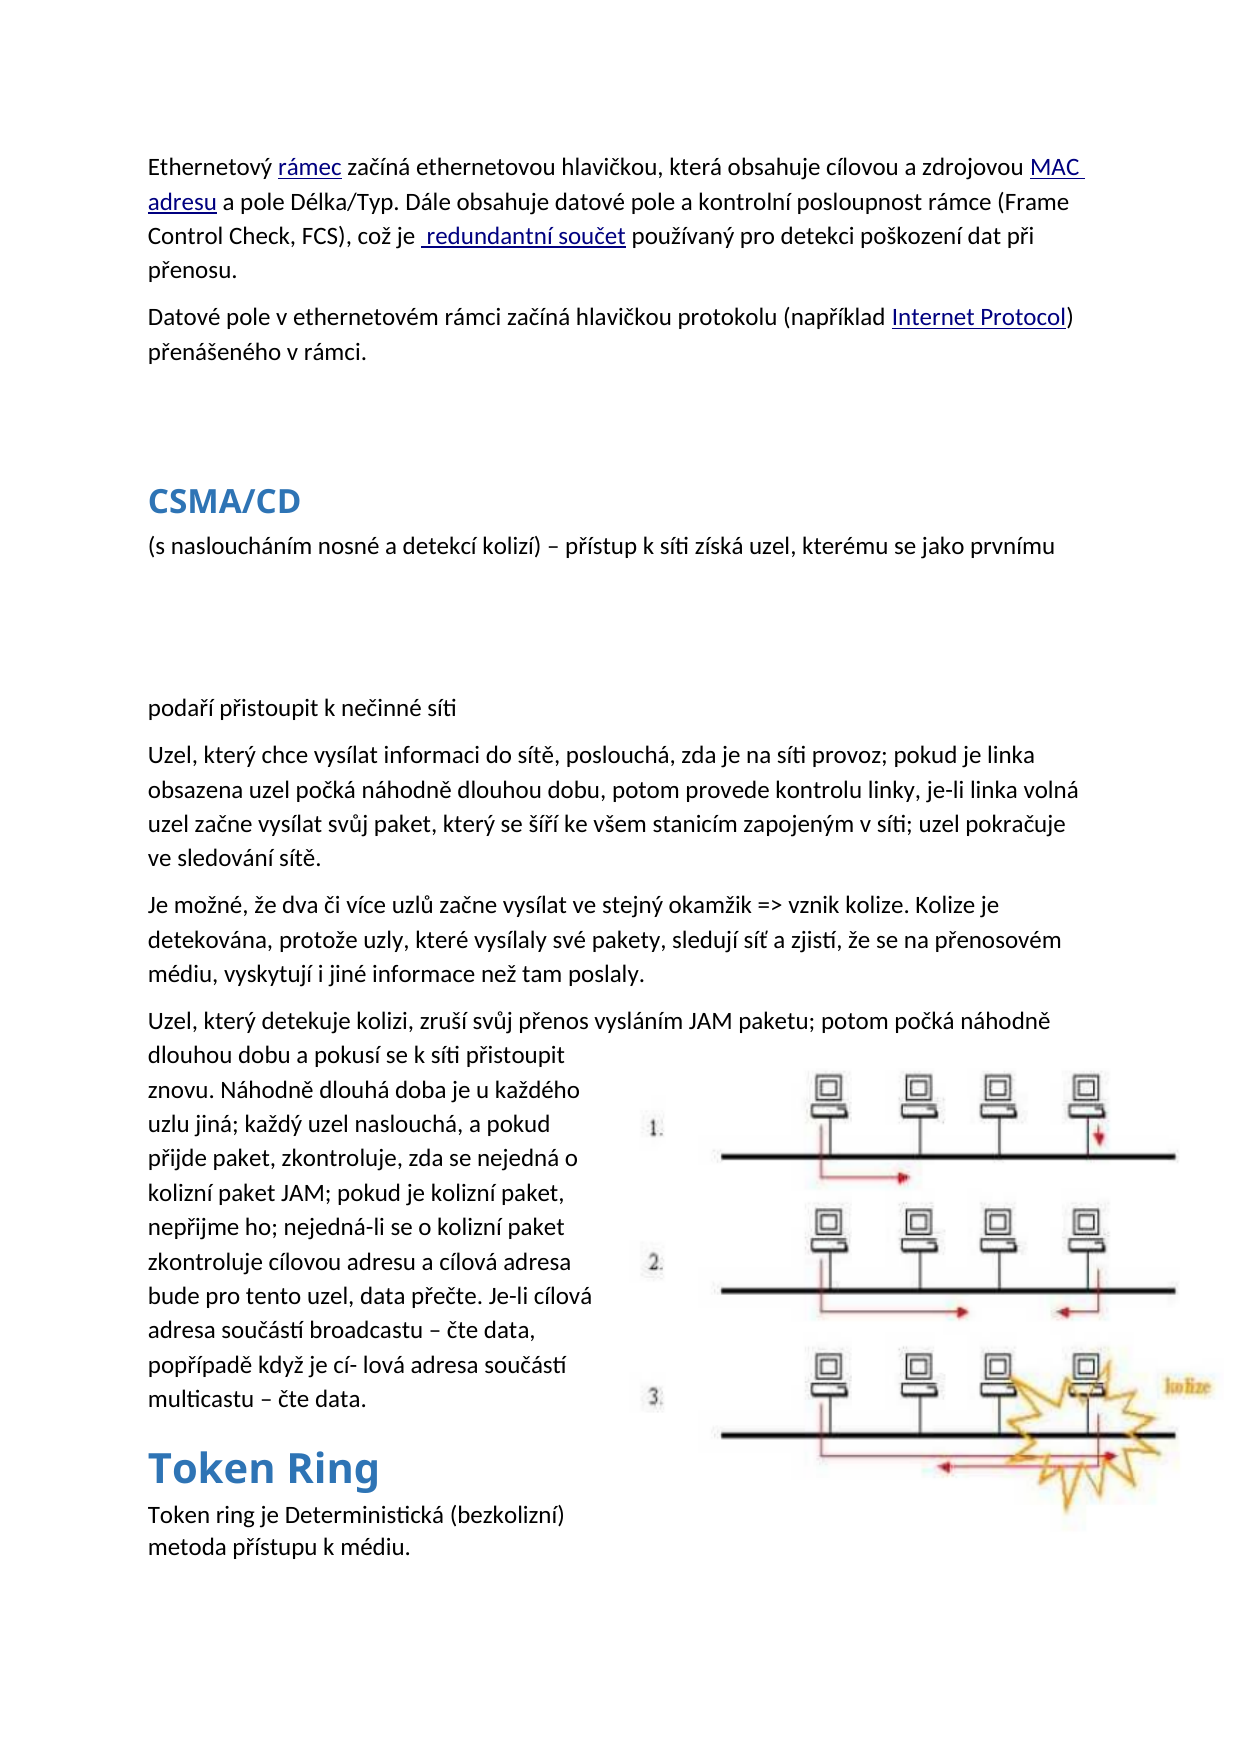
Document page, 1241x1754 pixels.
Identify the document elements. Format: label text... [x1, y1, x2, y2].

text Uzel, který chce vysílat informaci do sítě, poslouchá, zda je na síti provoz; pokud je linka obsazena uzel počká náhodně dlouhou dobu, potom provede kontrolu linky, je-li linka volná uzel začne vysílat svůj paket, který se šíří ke všem stanicím zapojeným v síti; uzel pokračuje ve sledování sítě. [148, 736, 1093, 873]
subtitle Token Ring [148, 1439, 629, 1496]
text Je možné, že dva či více uzlů začne vysílat ve stejný okamžik => vznik kolize. Kolize je detekována, protože uzly, které vysílaly své pakety, sledují síť a zjistí, že se na přenosovém médiu, vyskytují i jiné informace než tam poslaly. [148, 886, 1093, 989]
text Datové pole v ethernetovém rámci začíná hlavičkou protokolu (například Internet Protocol) přenášeného v rámci. [148, 298, 1093, 366]
picture [629, 1068, 1224, 1537]
text Ethernetový rámec začíná ethernetovou hlavičkou, která obsahuje cílovou a zdrojovou MAC adresu a pole Délka/Typ. Dále obsahuje datové pole a kontrolní posloupnost rámce (Frame Control Check, FCS), což je redundantní součet používaný pro detekci poškození dat při přenosu. [148, 148, 1093, 285]
text (s nasloucháním nosné a detekcí kolizí) – přístup k síti získá uzel, kterému se jako prvnímu podaří přistoupit k nečinné síti [148, 526, 1093, 723]
subtitle CSMA/CD [148, 478, 1093, 523]
text Token ring je Deterministická (bezkolizní) metoda přístupu k médiu. [148, 1499, 1093, 1562]
text Uzel, který detekuje kolizi, zruší svůj přenos vysláním JAM paketu; potom počká náhodně dlouhou dobu a pokusí se k síti přistoupit znovu. Náhodně dlouhá doba je u každého uzlu jiná; každý uzel naslouchá, a pokud přijde paket, zkontroluje, zda se nejedná o kolizní paket JAM; pokud je kolizní paket, nepřijme ho; nejedná-li se o kolizní paket zkontroluje cílovou adresu a cílová adresa bude pro tento uzel, data přečte. Je-li cílová adresa součástí broadcastu – čte data, popřípadě když je cí- lová adresa součástí multicastu – čte data. [148, 1001, 1093, 1414]
